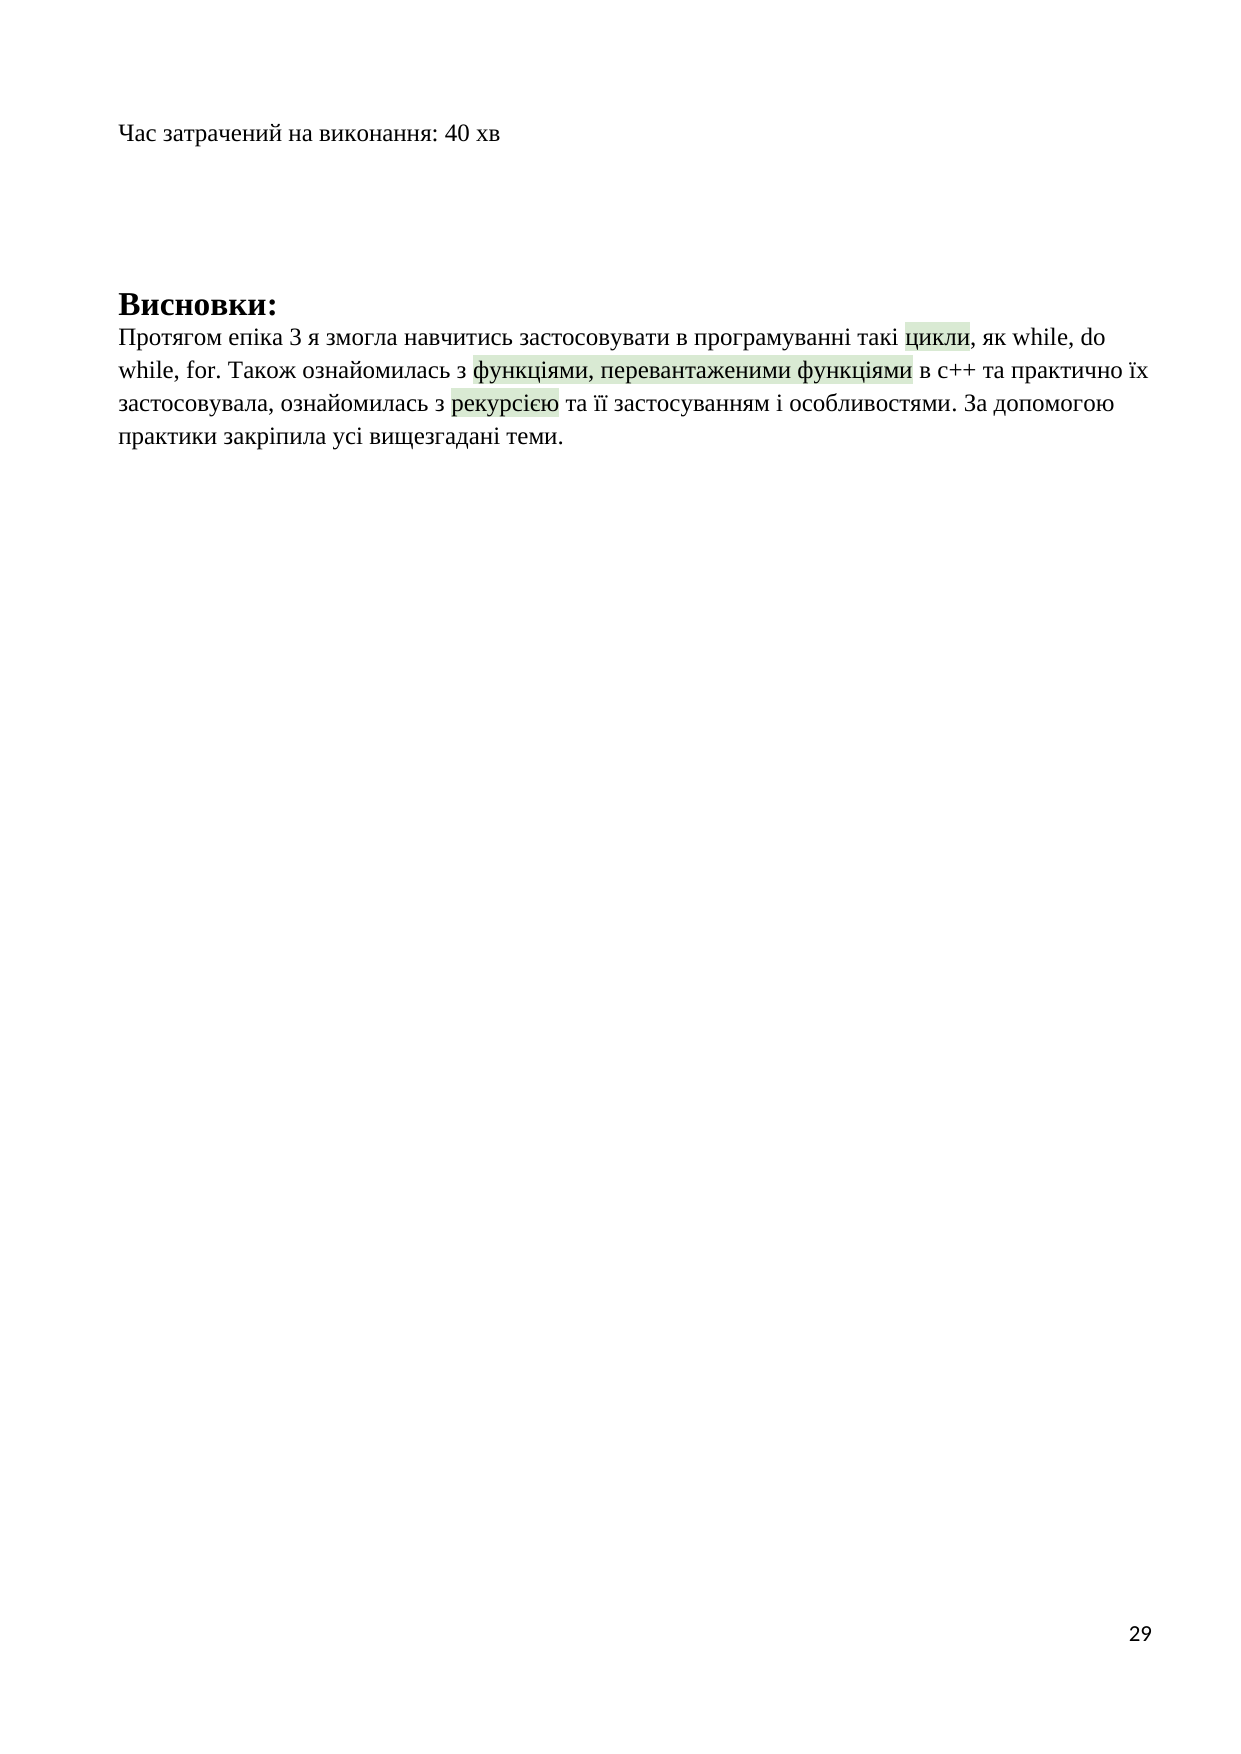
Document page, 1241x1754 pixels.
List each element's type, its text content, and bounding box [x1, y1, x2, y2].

subtitle Висновки: [118, 284, 1152, 322]
text Час затрачений на виконання: 40 хв [118, 118, 1152, 147]
text Протягом епіка 3 я змогла навчитись застосовувати в програмуванні такі цикли, як while, do while, for. Також ознайомилась з функціями, перевантаженими функціями в с++ та практично їх застосовувала, ознайомилась з рекурсією та її застосуванням і особливостями. За допомогою практики закріпила усі вищезгадані теми. [118, 322, 1152, 450]
